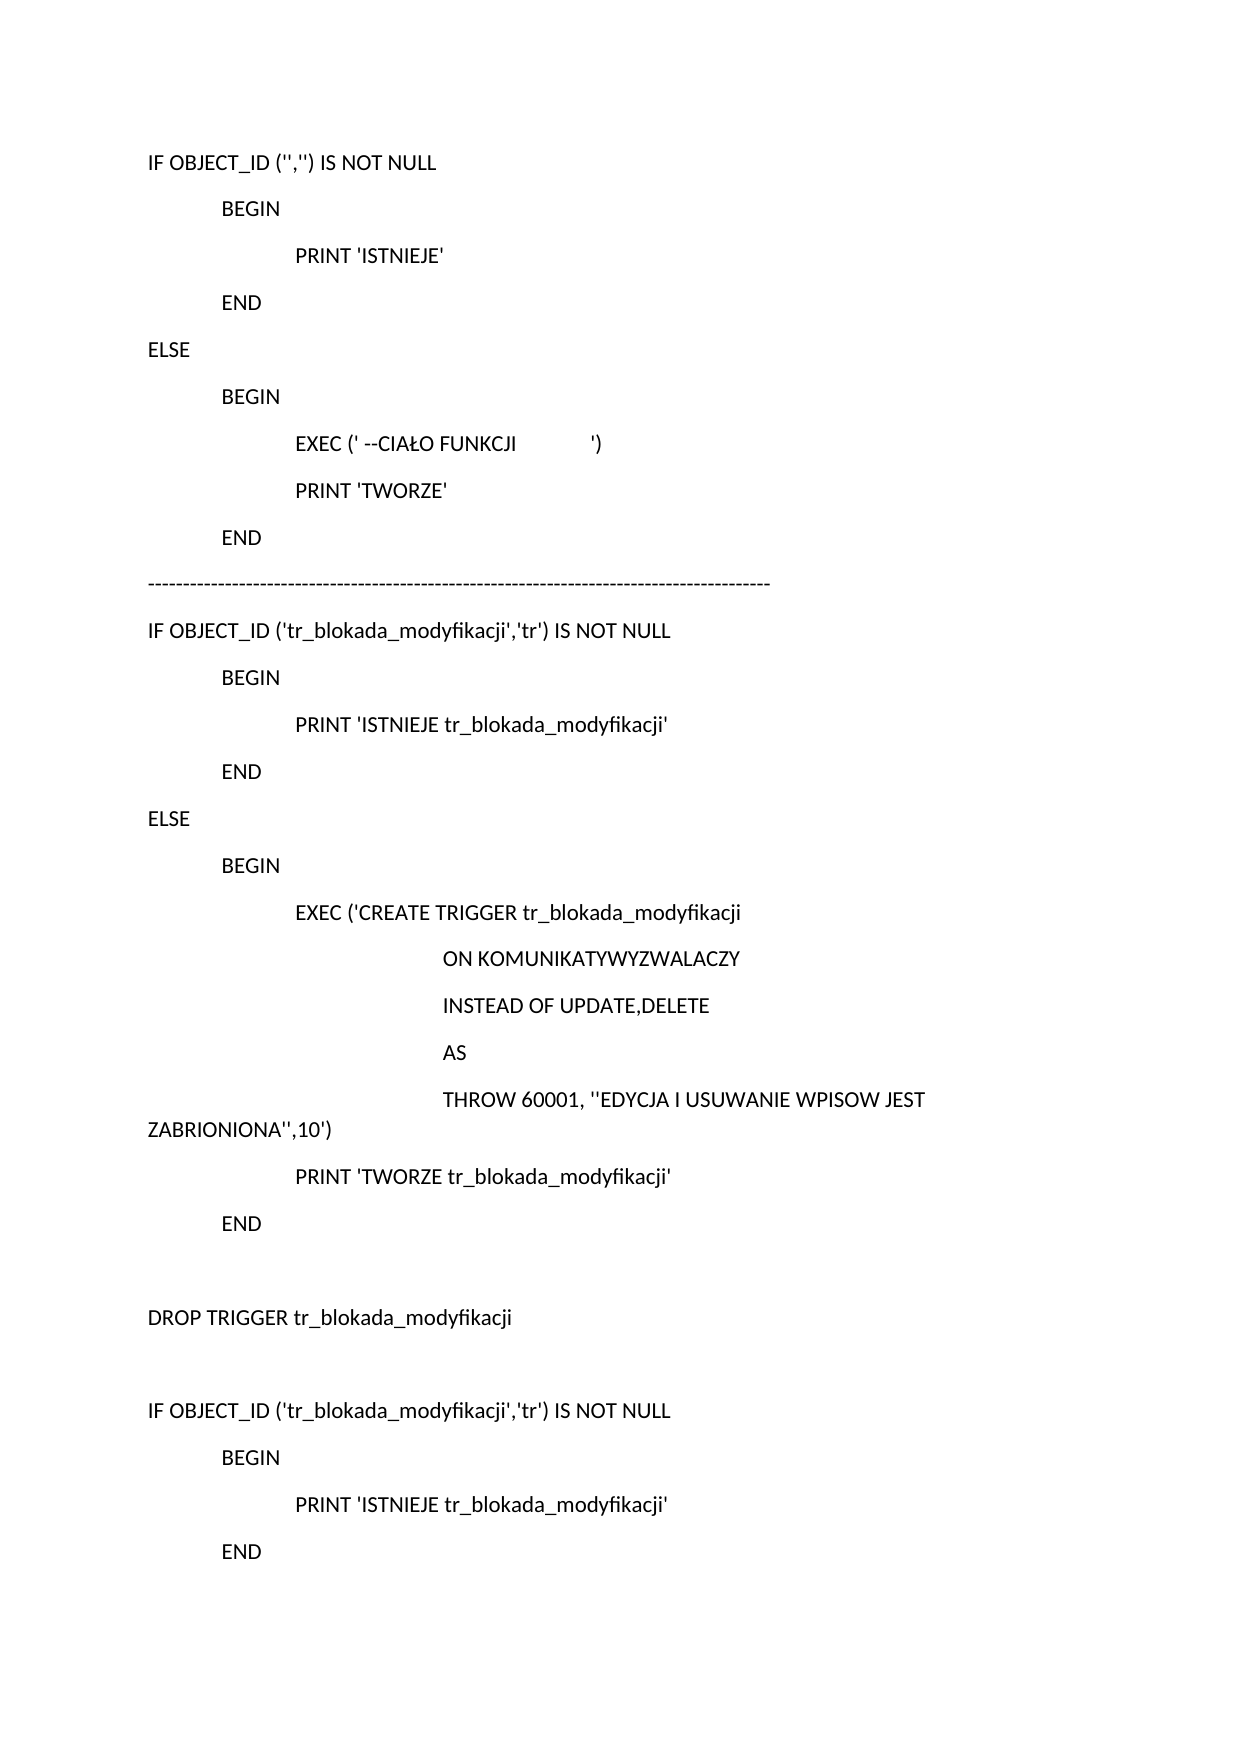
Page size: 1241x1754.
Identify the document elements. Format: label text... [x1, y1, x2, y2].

text BEGIN [148, 194, 1093, 222]
text PRINT 'ISTNIEJE tr_blokada_modyfikacji' [148, 1490, 1093, 1518]
text IF OBJECT_ID ('','') IS NOT NULL [148, 148, 1093, 176]
text END [148, 523, 1093, 551]
text ----------------------------------------------------------------------------------------- [148, 569, 1093, 597]
text BEGIN [148, 382, 1093, 410]
text ON KOMUNIKATYWYZWALACZY [148, 944, 1093, 972]
text INSTEAD OF UPDATE,DELETE [148, 991, 1093, 1019]
text PRINT 'ISTNIEJE' [148, 241, 1093, 269]
text END [148, 288, 1093, 316]
text ELSE [148, 804, 1093, 832]
text EXEC ('CREATE TRIGGER tr_blokada_modyfikacji [148, 898, 1093, 926]
text ELSE [148, 335, 1093, 363]
text BEGIN [148, 851, 1093, 879]
text IF OBJECT_ID ('tr_blokada_modyfikacji','tr') IS NOT NULL [148, 616, 1093, 644]
text PRINT 'ISTNIEJE tr_blokada_modyfikacji' [148, 710, 1093, 738]
text DROP TRIGGER tr_blokada_modyfikacji [148, 1303, 1093, 1331]
text THROW 60001, ''EDYCJA I USUWANIE WPISOW JEST ZABRIONIONA'',10') [148, 1085, 1093, 1143]
text EXEC (' --CIAŁO FUNKCJI ') [148, 429, 1093, 457]
text END [148, 757, 1093, 785]
text BEGIN [148, 663, 1093, 691]
text BEGIN [148, 1443, 1093, 1471]
text PRINT 'TWORZE tr_blokada_modyfikacji' [148, 1162, 1093, 1190]
text AS [148, 1038, 1093, 1066]
text END [148, 1537, 1093, 1565]
text PRINT 'TWORZE' [148, 476, 1093, 504]
text END [148, 1209, 1093, 1237]
text IF OBJECT_ID ('tr_blokada_modyfikacji','tr') IS NOT NULL [148, 1397, 1093, 1424]
